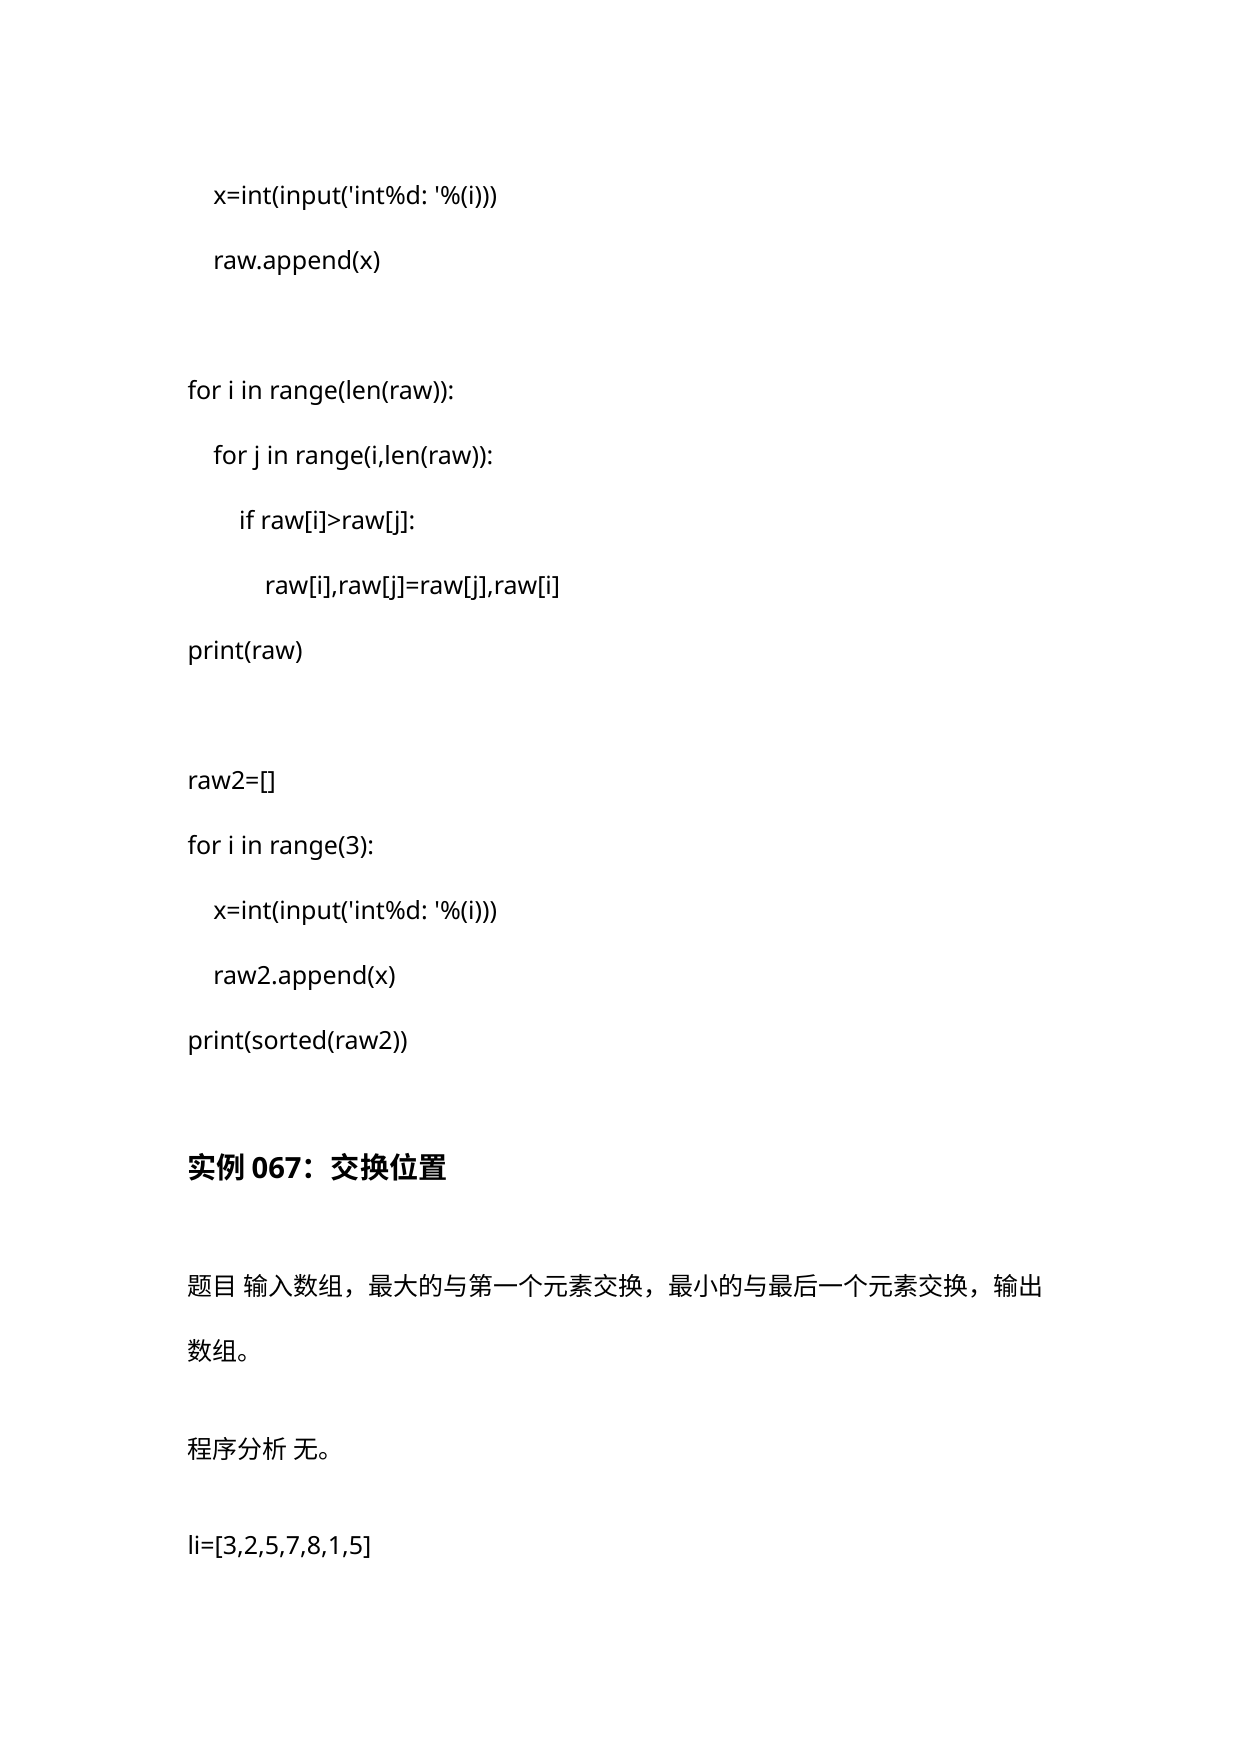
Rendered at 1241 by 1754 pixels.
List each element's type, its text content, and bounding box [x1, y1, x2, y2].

text raw[i],raw[j]=raw[j],raw[i] [187, 552, 1053, 617]
text raw2=[] [187, 747, 1053, 812]
text for i in range(len(raw)): [187, 357, 1053, 422]
text if raw[i]>raw[j]: [187, 487, 1053, 552]
text raw.append(x) [187, 227, 1053, 292]
text print(sorted(raw2)) [187, 1007, 1053, 1072]
text print(raw) [187, 617, 1053, 682]
text for j in range(i,len(raw)): [187, 422, 1053, 487]
text raw2.append(x) [187, 942, 1053, 1007]
text x=int(input('int%d: '%(i))) [187, 877, 1053, 942]
text for i in range(3): [187, 812, 1053, 877]
text x=int(input('int%d: '%(i))) [187, 162, 1053, 227]
text 程序分析 无。 [187, 1415, 1053, 1480]
text 题目 输入数组，最大的与第一个元素交换，最小的与最后一个元素交换，输出数组。 [187, 1252, 1053, 1382]
text li=[3,2,5,7,8,1,5] [187, 1512, 1053, 1577]
subtitle 实例067：交换位置 [187, 1134, 1053, 1199]
